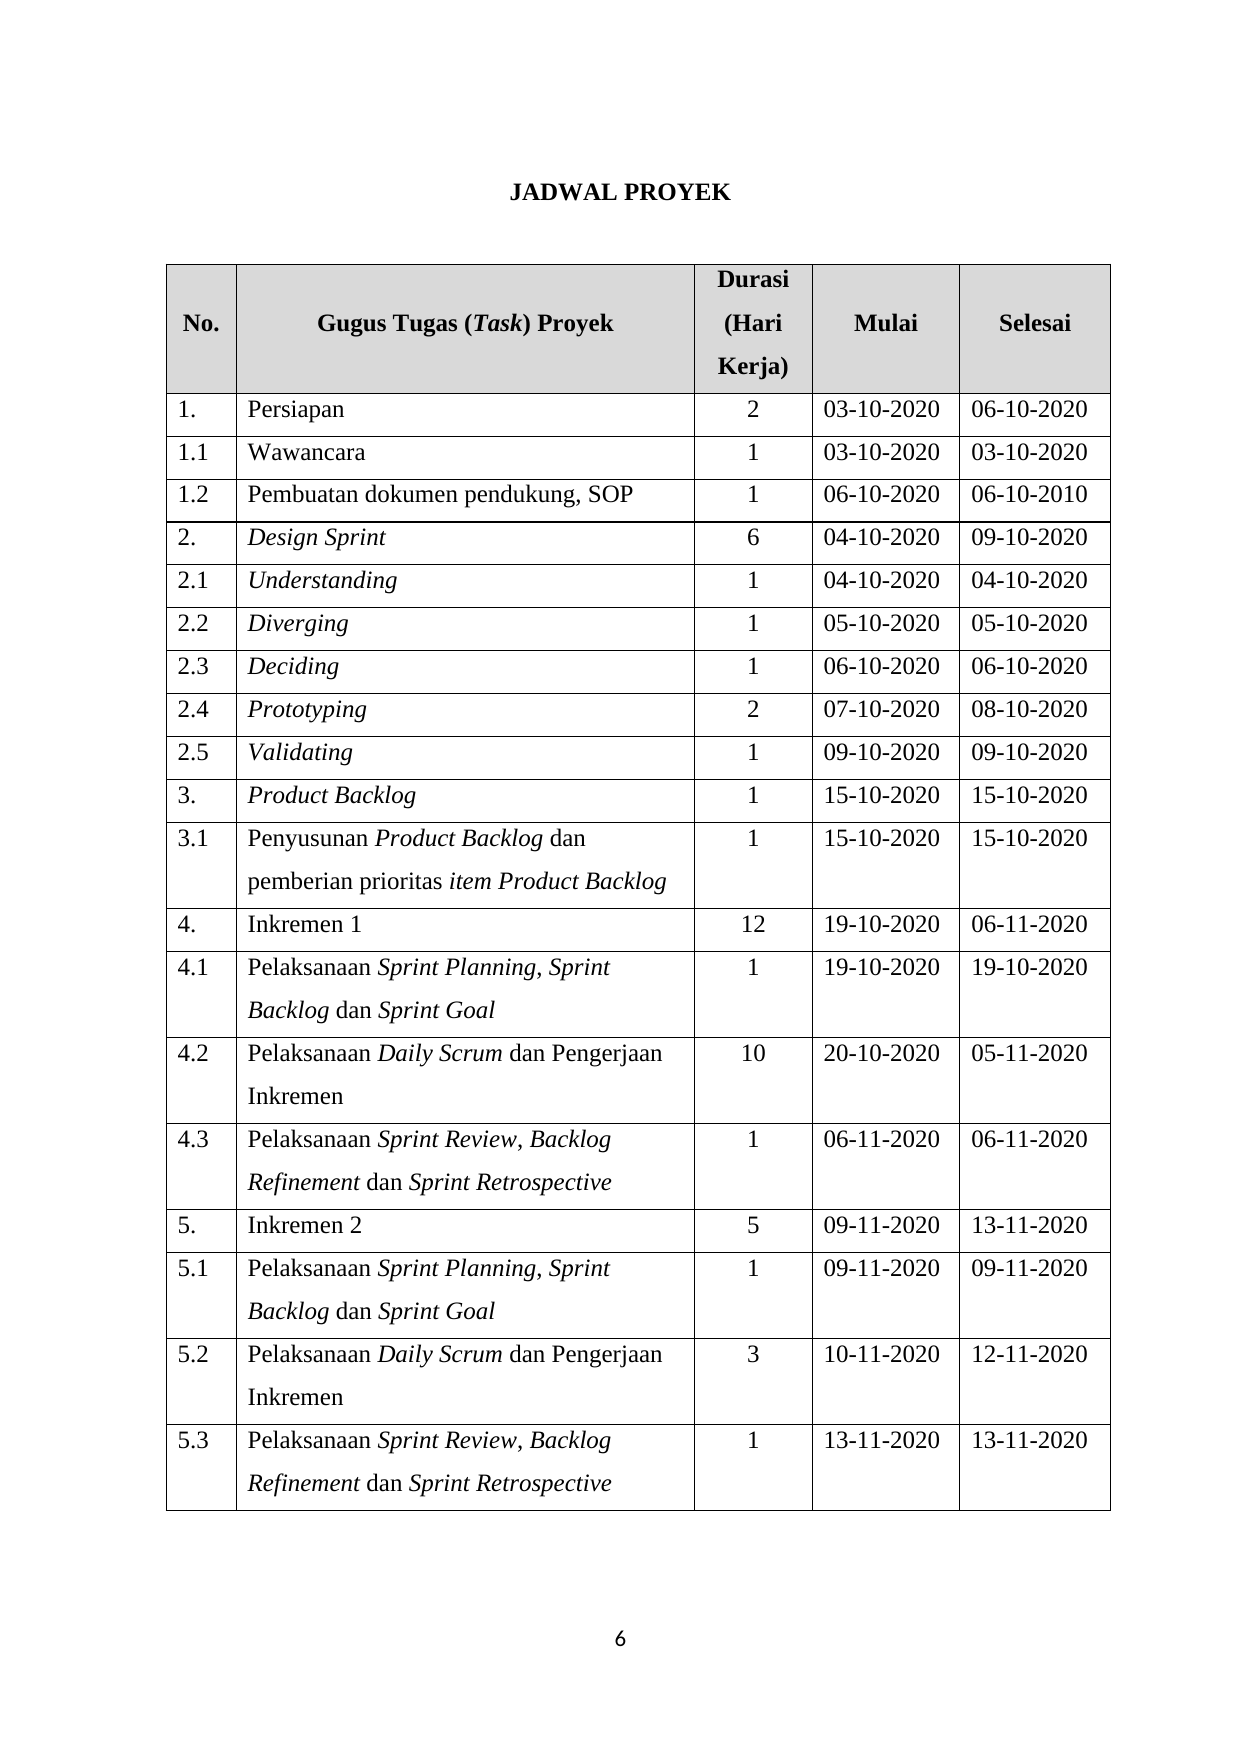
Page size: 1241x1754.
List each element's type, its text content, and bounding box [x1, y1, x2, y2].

table_cell 03-10-2020 [813, 437, 959, 478]
table_cell Inkremen 2 [237, 1210, 694, 1252]
table_cell Pelaksanaan Sprint Planning, Sprint Backlog dan Sprint Goal [237, 952, 694, 1037]
table_cell 06-10-2020 [813, 651, 959, 693]
table_cell Pelaksanaan Daily Scrum dan Pengerjaan Inkremen [237, 1339, 694, 1424]
table_cell 1 [695, 437, 812, 478]
table_cell 15-10-2020 [960, 823, 1110, 908]
table_cell Design Sprint [237, 523, 694, 564]
table_cell 1.2 [167, 480, 236, 521]
table_cell 13-11-2020 [960, 1210, 1110, 1252]
table_cell 20-10-2020 [813, 1038, 959, 1123]
table_cell 05-10-2020 [960, 608, 1110, 650]
table_cell 1 [695, 780, 812, 822]
table_cell 19-10-2020 [813, 952, 959, 1037]
table_cell 13-11-2020 [960, 1425, 1110, 1510]
table_cell 06-10-2020 [960, 651, 1110, 693]
table_header Mulai [813, 265, 959, 393]
table_cell 1 [695, 823, 812, 908]
table_cell 06-10-2010 [960, 480, 1110, 521]
table_header Selesai [960, 265, 1110, 393]
table_cell 03-10-2020 [960, 437, 1110, 478]
table_cell 3. [167, 780, 236, 822]
table_cell 19-10-2020 [960, 952, 1110, 1037]
table_cell Inkremen 1 [237, 909, 694, 951]
table_cell 4.3 [167, 1124, 236, 1209]
table_cell 3 [695, 1339, 812, 1424]
table_cell 5.2 [167, 1339, 236, 1424]
table_cell 04-10-2020 [960, 565, 1110, 607]
table_cell 03-10-2020 [813, 394, 959, 436]
table_cell 1 [695, 952, 812, 1037]
table_cell 1.1 [167, 437, 236, 478]
table_cell 2. [167, 523, 236, 564]
table_cell Understanding [237, 565, 694, 607]
table_cell 09-10-2020 [813, 737, 959, 779]
table_cell 12 [695, 909, 812, 951]
table_cell Validating [237, 737, 694, 779]
table_cell 3.1 [167, 823, 236, 908]
table_cell Pembuatan dokumen pendukung, SOP [237, 480, 694, 521]
table_cell 2.5 [167, 737, 236, 779]
subtitle JADWAL PROYEK [177, 177, 1063, 206]
table_header Gugus Tugas (Task) Proyek [237, 265, 694, 393]
table_cell 04-10-2020 [813, 565, 959, 607]
table_cell 1 [695, 608, 812, 650]
table_cell 06-10-2020 [960, 394, 1110, 436]
table_cell 12-11-2020 [960, 1339, 1110, 1424]
table_cell 09-11-2020 [960, 1253, 1110, 1338]
table_cell 06-10-2020 [813, 480, 959, 521]
table_cell 4. [167, 909, 236, 951]
table_cell Diverging [237, 608, 694, 650]
table_header No. [167, 265, 236, 393]
table_header Durasi (Hari Kerja) [695, 265, 812, 393]
table_cell Pelaksanaan Sprint Planning, Sprint Backlog dan Sprint Goal [237, 1253, 694, 1338]
table_cell 2.4 [167, 694, 236, 736]
table_cell 2 [695, 694, 812, 736]
table_cell 1. [167, 394, 236, 436]
table_cell 4.2 [167, 1038, 236, 1123]
table_cell Pelaksanaan Daily Scrum dan Pengerjaan Inkremen [237, 1038, 694, 1123]
table_cell 09-11-2020 [813, 1253, 959, 1338]
table_cell 06-11-2020 [960, 909, 1110, 951]
table_cell 19-10-2020 [813, 909, 959, 951]
table_cell 1 [695, 1425, 812, 1510]
table_cell Deciding [237, 651, 694, 693]
table_cell 2.3 [167, 651, 236, 693]
table_cell Pelaksanaan Sprint Review, Backlog Refinement dan Sprint Retrospective [237, 1124, 694, 1209]
table_cell 1 [695, 1253, 812, 1338]
table_cell 15-10-2020 [813, 823, 959, 908]
table_cell Pelaksanaan Sprint Review, Backlog Refinement dan Sprint Retrospective [237, 1425, 694, 1510]
table_cell 10 [695, 1038, 812, 1123]
table_cell 6 [695, 523, 812, 564]
table_cell 1 [695, 1124, 812, 1209]
table_cell 1 [695, 565, 812, 607]
table_cell 5.3 [167, 1425, 236, 1510]
table_cell 1 [695, 480, 812, 521]
table_cell 10-11-2020 [813, 1339, 959, 1424]
table_cell 2 [695, 394, 812, 436]
table_cell 5.1 [167, 1253, 236, 1338]
table_cell 15-10-2020 [960, 780, 1110, 822]
table_cell 09-11-2020 [813, 1210, 959, 1252]
table_cell 04-10-2020 [813, 523, 959, 564]
table_cell 06-11-2020 [813, 1124, 959, 1209]
table_cell Product Backlog [237, 780, 694, 822]
table_cell 1 [695, 651, 812, 693]
table_cell Penyusunan Product Backlog dan pemberian prioritas item Product Backlog [237, 823, 694, 908]
table_cell Persiapan [237, 394, 694, 436]
table_cell 15-10-2020 [813, 780, 959, 822]
table_cell 5. [167, 1210, 236, 1252]
table_cell 5 [695, 1210, 812, 1252]
table_cell 4.1 [167, 952, 236, 1037]
table_cell 1 [695, 737, 812, 779]
table_cell 05-10-2020 [813, 608, 959, 650]
table_cell 08-10-2020 [960, 694, 1110, 736]
table_cell 09-10-2020 [960, 523, 1110, 564]
table_cell 2.1 [167, 565, 236, 607]
table_cell 09-10-2020 [960, 737, 1110, 779]
table_cell 06-11-2020 [960, 1124, 1110, 1209]
table_cell 2.2 [167, 608, 236, 650]
table_cell 05-11-2020 [960, 1038, 1110, 1123]
table_cell Wawancara [237, 437, 694, 478]
table_cell 07-10-2020 [813, 694, 959, 736]
table_cell 13-11-2020 [813, 1425, 959, 1510]
table_cell Prototyping [237, 694, 694, 736]
